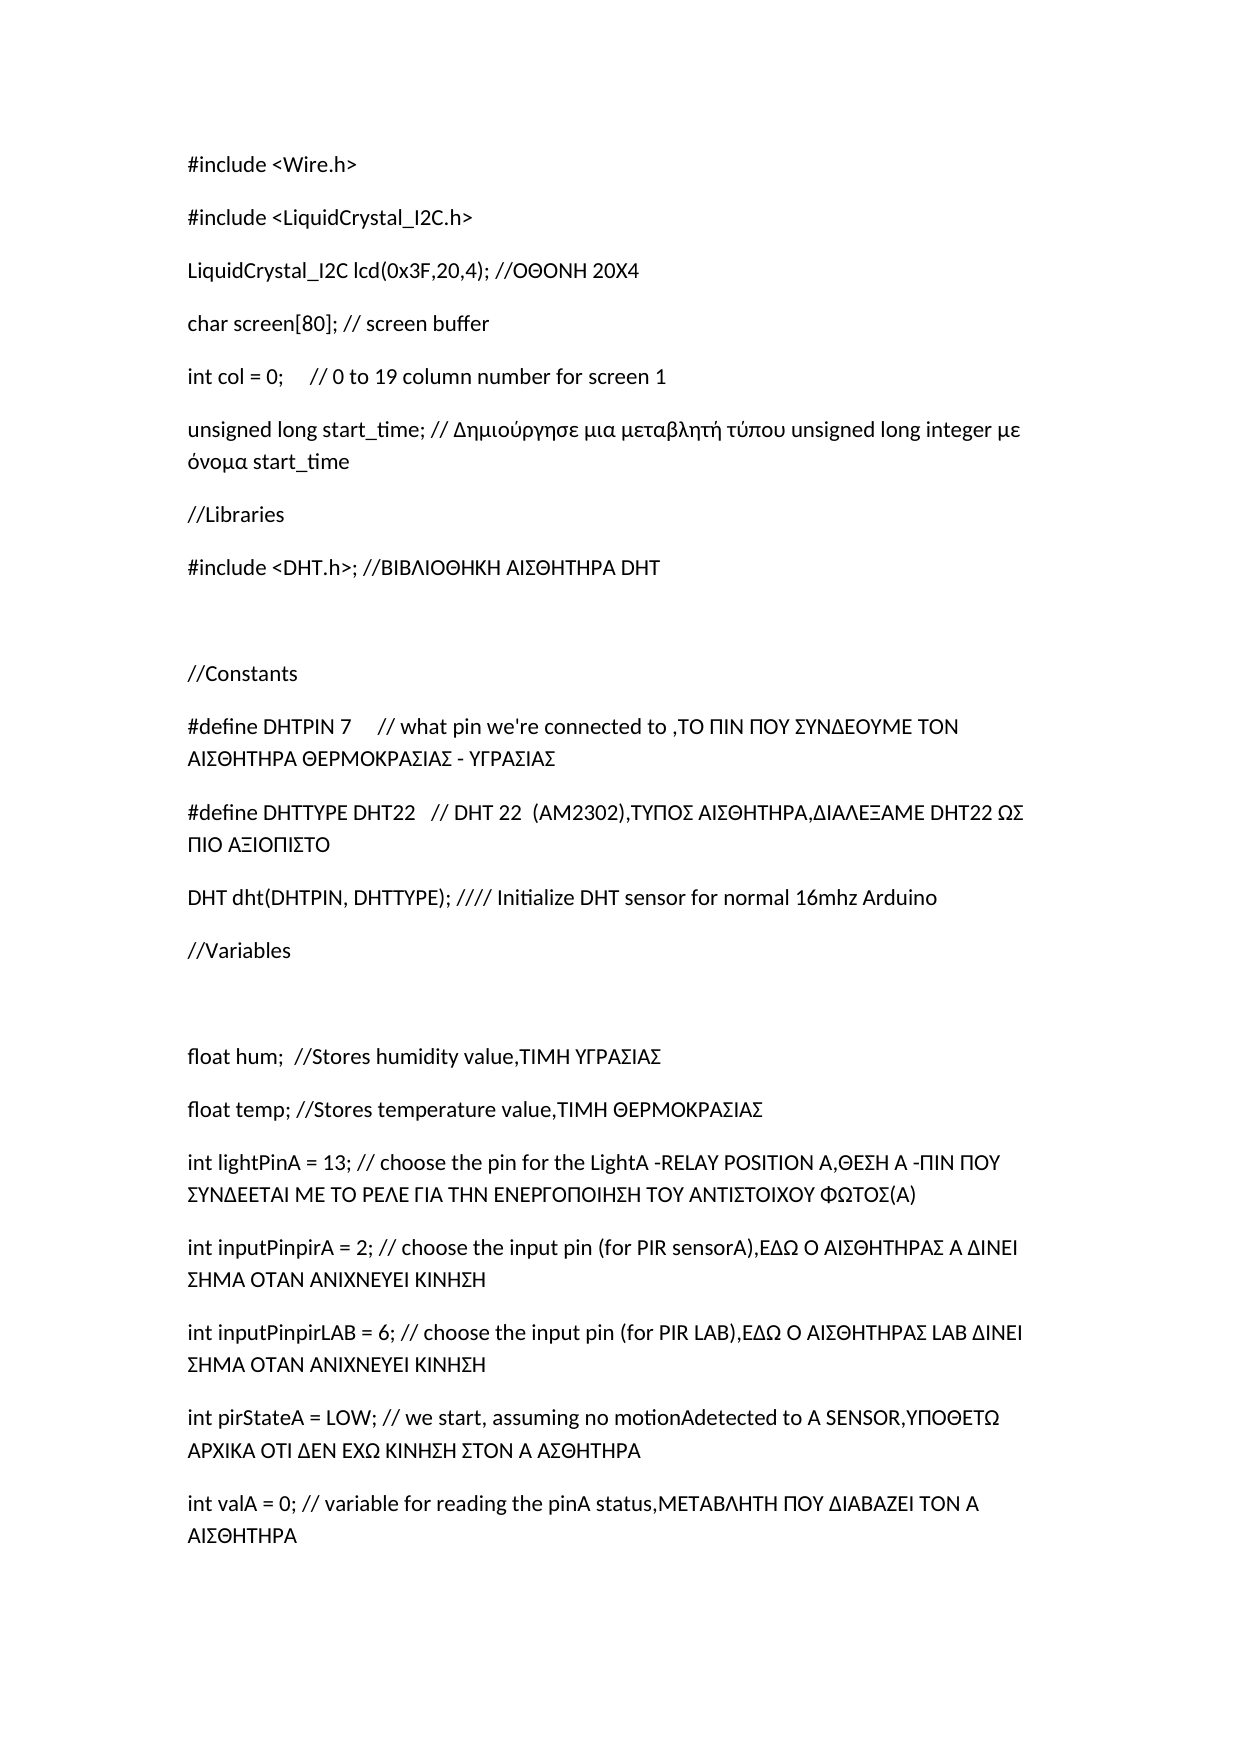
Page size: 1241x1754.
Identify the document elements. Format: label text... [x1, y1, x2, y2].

text int valA = 0; // variable for reading the pinA status,ΜΕΤΑΒΛΗΤΗ ΠΟΥ ΔΙΑΒΑΖΕΙ ΤΟΝ Α ΑΙΣΘΗΤΗΡΑ [187, 1489, 1053, 1549]
text //Constants [187, 659, 1053, 687]
text LiquidCrystal_I2C lcd(0x3F,20,4); //ΟΘΟΝΗ 20Χ4 [187, 256, 1053, 284]
text int inputPinpirLAB = 6; // choose the input pin (for PIR LAB),ΕΔΩ Ο ΑΙΣΘΗΤΗΡΑΣ LAB ΔΙΝΕΙ ΣΗΜΑ ΟΤΑΝ ΑΝΙΧΝΕΥΕΙ ΚΙΝΗΣΗ [187, 1318, 1053, 1378]
text //Libraries [187, 500, 1053, 528]
text #define DHTPIN 7 // what pin we're connected to ,ΤΟ ΠΙΝ ΠΟΥ ΣΥΝΔΕΟΥΜΕ ΤΟΝ ΑΙΣΘΗΤΗΡΑ ΘΕΡΜΟΚΡΑΣΙΑΣ - ΥΓΡΑΣΙΑΣ [187, 712, 1053, 773]
text int inputPinpirA = 2; // choose the input pin (for PIR sensorA),ΕΔΩ Ο ΑΙΣΘΗΤΗΡΑΣ Α ΔΙΝΕΙ ΣΗΜΑ ΟΤΑΝ ΑΝΙΧΝΕΥΕΙ ΚΙΝΗΣΗ [187, 1233, 1053, 1293]
text char screen[80]; // screen buffer [187, 309, 1053, 337]
text float temp; //Stores temperature value,ΤΙΜΗ ΘΕΡΜΟΚΡΑΣΙΑΣ [187, 1095, 1053, 1123]
text unsigned long start_time; // Δημιούργησε μια μεταβλητή τύπου unsigned long integer με όνομα start_time [187, 415, 1053, 475]
text float hum; //Stores humidity value,ΤΙΜΗ ΥΓΡΑΣΙΑΣ [187, 1042, 1053, 1070]
text int col = 0; // 0 to 19 column number for screen 1 [187, 362, 1053, 390]
text int pirStateA = LOW; // we start, assuming no motionAdetected to A SENSOR,ΥΠΟΘΕΤΩ ΑΡΧΙΚΑ ΟΤΙ ΔΕΝ ΕΧΩ ΚΙΝΗΣΗ ΣΤΟΝ Α ΑΣΘΗΤΗΡΑ [187, 1403, 1053, 1464]
text //Variables [187, 936, 1053, 964]
text #include <DHT.h>; //ΒΙΒΛΙΟΘΗΚΗ ΑΙΣΘΗΤΗΡΑ DHT [187, 553, 1053, 581]
text int lightPinA = 13; // choose the pin for the LightA -RELAY POSITION A,ΘΕΣΗ Α -ΠΙΝ ΠΟΥ ΣΥΝΔΕΕΤΑΙ ΜΕ ΤΟ ΡΕΛΕ ΓΙΑ ΤΗΝ ΕΝΕΡΓΟΠΟΙΗΣΗ ΤΟΥ ΑΝΤΙΣΤΟΙΧΟΥ ΦΩΤΟΣ(Α) [187, 1148, 1053, 1208]
text #include <LiquidCrystal_I2C.h> [187, 203, 1053, 231]
text #define DHTTYPE DHT22 // DHT 22 (AM2302),ΤΥΠΟΣ ΑΙΣΘΗΤΗΡΑ,ΔΙΑΛΕΞΑΜΕ DHT22 ΩΣ ΠΙΟ ΑΞΙΟΠΙΣΤΟ [187, 798, 1053, 858]
text #include <Wire.h> [187, 150, 1053, 178]
text DHT dht(DHTPIN, DHTTYPE); //// Initialize DHT sensor for normal 16mhz Arduino [187, 883, 1053, 911]
